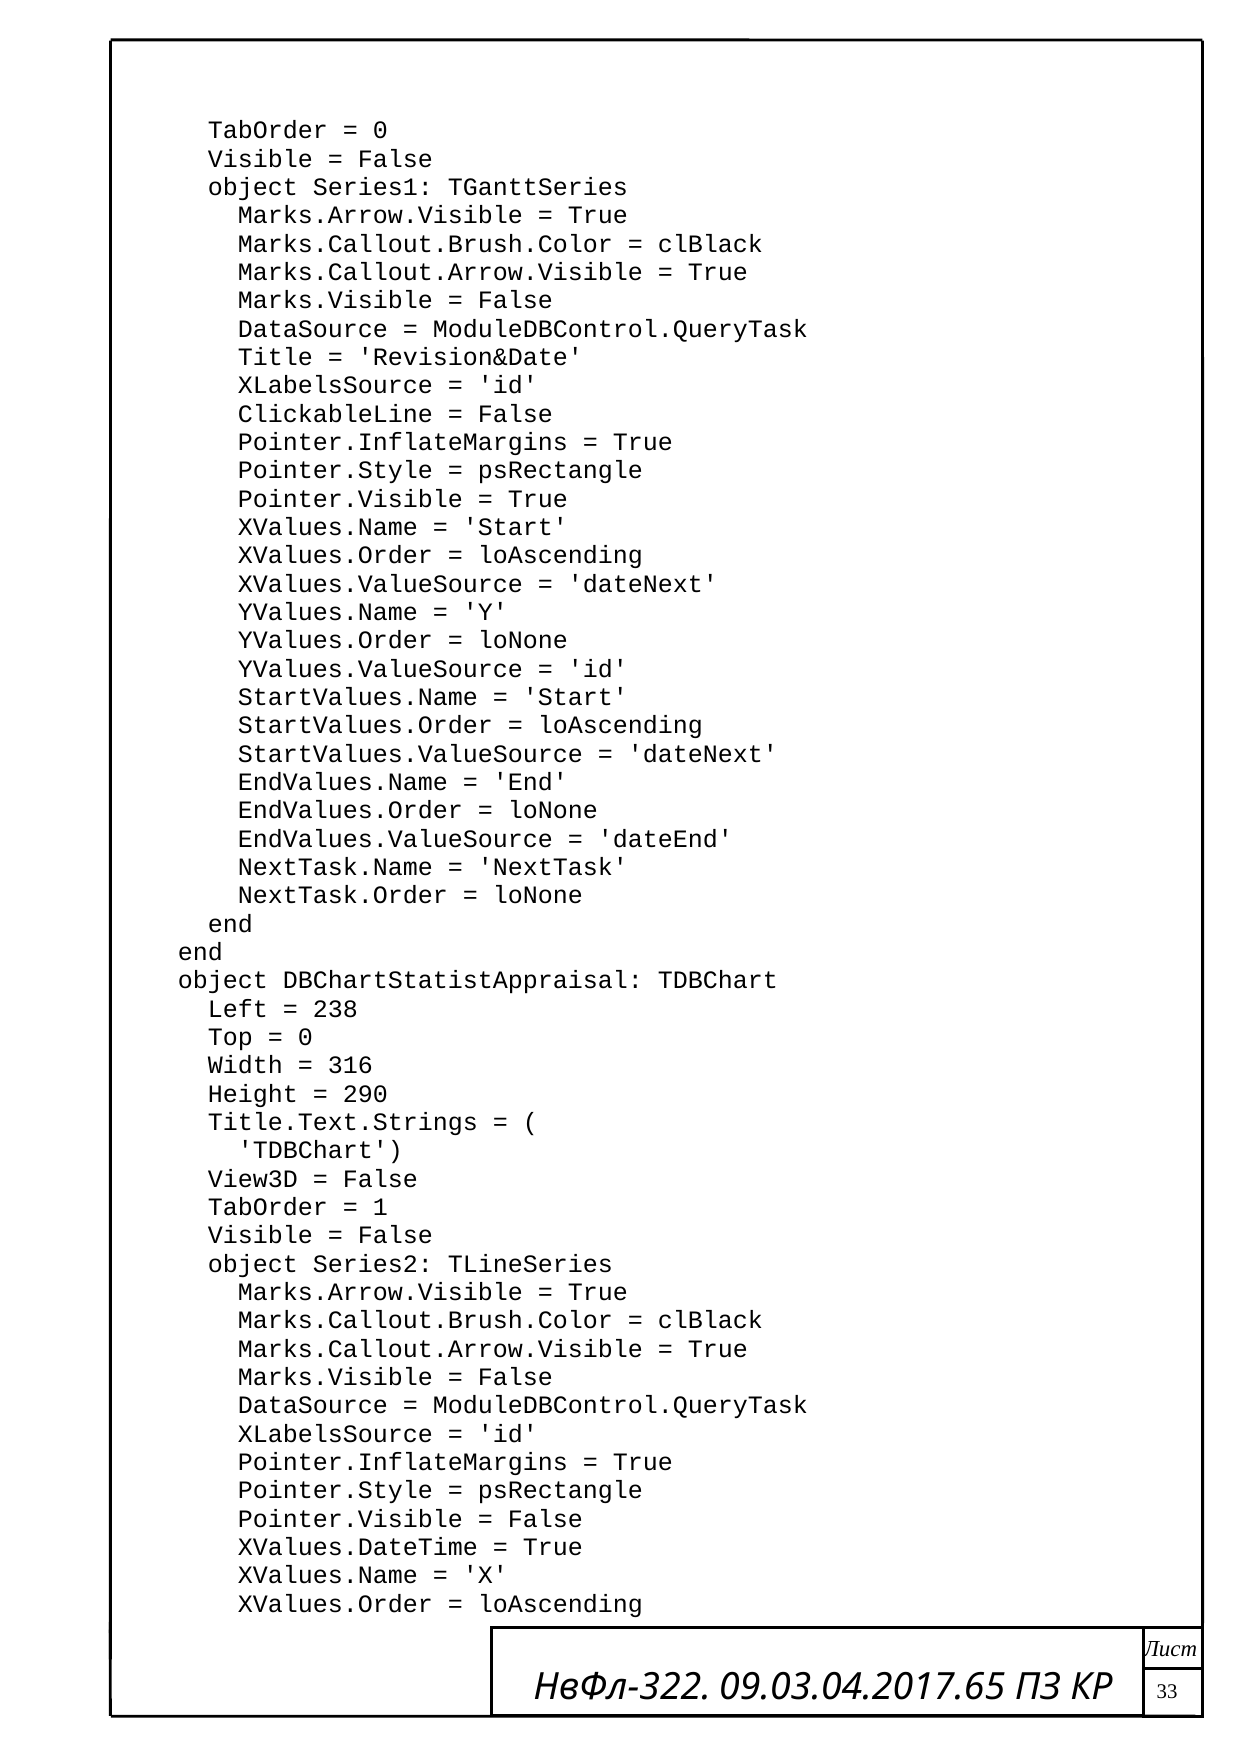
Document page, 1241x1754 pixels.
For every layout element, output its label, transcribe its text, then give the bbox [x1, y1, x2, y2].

text EndValues.Name = 'End' [148, 770, 1181, 798]
text Pointer.Visible = True [148, 486, 1181, 515]
text Left = 238 [148, 996, 1181, 1025]
text object Series1: TGanttSeries [148, 175, 1181, 203]
text Pointer.InflateMargins = True [148, 1450, 1181, 1478]
text Title.Text.Strings = ( [148, 1110, 1181, 1138]
text Marks.Callout.Brush.Color = clBlack [148, 1308, 1181, 1336]
text Visible = False [148, 146, 1181, 175]
text StartValues.ValueSource = 'dateNext' [148, 741, 1181, 770]
text Pointer.Visible = False [148, 1506, 1181, 1535]
text TabOrder = 0 [148, 118, 1181, 146]
text Marks.Callout.Arrow.Visible = True [148, 260, 1181, 288]
text XValues.Name = 'Start' [148, 515, 1181, 543]
text Top = 0 [148, 1025, 1181, 1053]
text object DBChartStatistAppraisal: TDBChart [148, 968, 1181, 996]
text View3D = False [148, 1166, 1181, 1195]
text object Series2: TLineSeries [148, 1251, 1181, 1280]
text EndValues.ValueSource = 'dateEnd' [148, 826, 1181, 855]
text Height = 290 [148, 1081, 1181, 1110]
text 'TDBChart') [148, 1138, 1181, 1166]
text Marks.Visible = False [148, 1365, 1181, 1393]
text ClickableLine = False [148, 401, 1181, 430]
text XValues.DateTime = True [148, 1535, 1181, 1563]
text Marks.Visible = False [148, 288, 1181, 316]
text EndValues.Order = loNone [148, 798, 1181, 826]
text XValues.ValueSource = 'dateNext' [148, 571, 1181, 600]
text Marks.Arrow.Visible = True [148, 203, 1181, 231]
text TabOrder = 1 [148, 1195, 1181, 1223]
text NextTask.Order = loNone [148, 883, 1181, 911]
text YValues.Order = loNone [148, 628, 1181, 656]
text StartValues.Name = 'Start' [148, 685, 1181, 713]
text DataSource = ModuleDBControl.QueryTask [148, 316, 1181, 345]
text Pointer.Style = psRectangle [148, 458, 1181, 486]
text YValues.Name = 'Y' [148, 600, 1181, 628]
text Width = 316 [148, 1053, 1181, 1081]
text Marks.Callout.Brush.Color = clBlack [148, 231, 1181, 260]
text Marks.Arrow.Visible = True [148, 1280, 1181, 1308]
text Pointer.Style = psRectangle [148, 1478, 1181, 1506]
text Marks.Callout.Arrow.Visible = True [148, 1336, 1181, 1365]
text end [148, 911, 1181, 940]
text DataSource = ModuleDBControl.QueryTask [148, 1393, 1181, 1421]
text XValues.Name = 'X' [148, 1563, 1181, 1591]
text YValues.ValueSource = 'id' [148, 656, 1181, 685]
text Title = 'Revision&Date' [148, 345, 1181, 373]
text XLabelsSource = 'id' [148, 1421, 1181, 1450]
text end [148, 940, 1181, 968]
text StartValues.Order = loAscending [148, 713, 1181, 741]
text NextTask.Name = 'NextTask' [148, 855, 1181, 883]
text XValues.Order = loAscending [148, 543, 1181, 571]
text Pointer.InflateMargins = True [148, 430, 1181, 458]
text Visible = False [148, 1223, 1181, 1251]
text XLabelsSource = 'id' [148, 373, 1181, 401]
text XValues.Order = loAscending [148, 1591, 1181, 1620]
